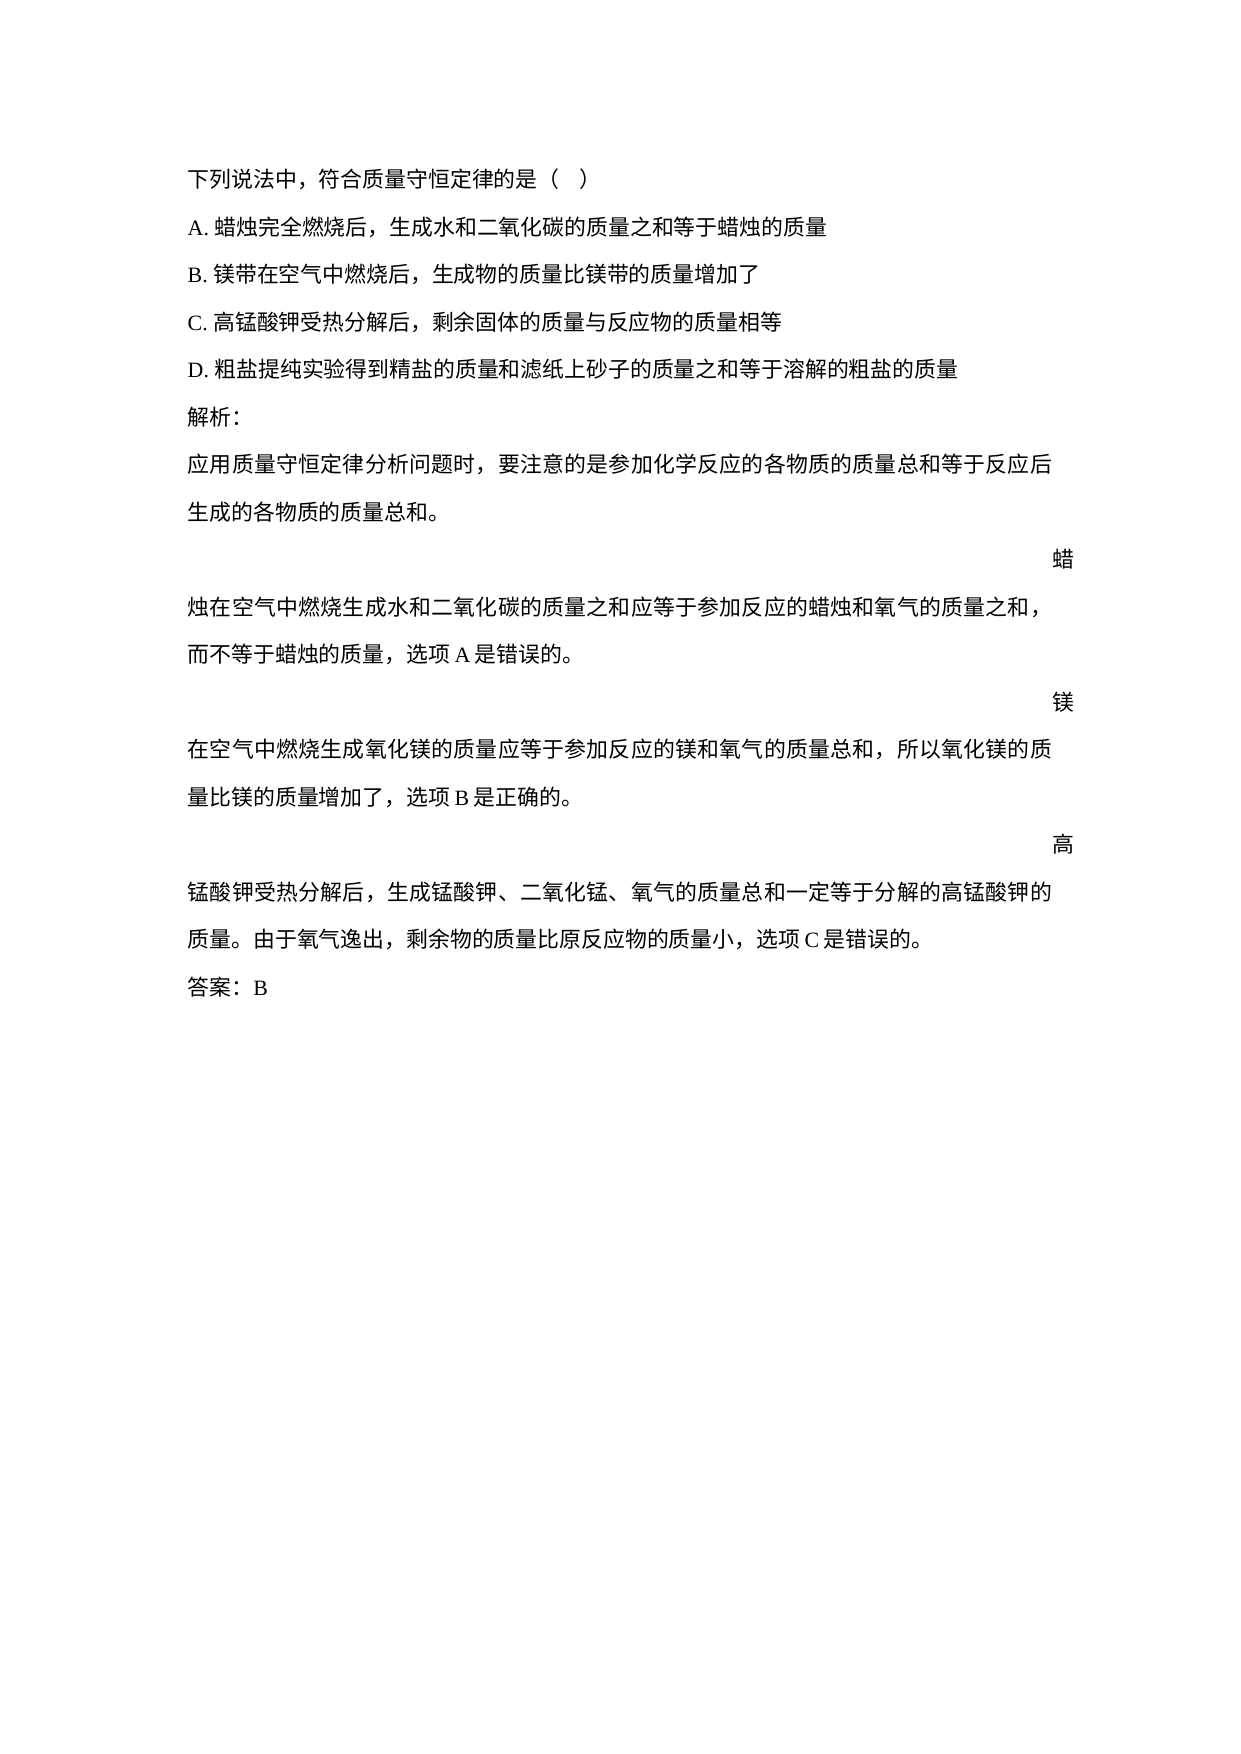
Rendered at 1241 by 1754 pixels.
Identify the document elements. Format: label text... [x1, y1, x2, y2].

text 答案：B [187, 969, 1053, 1001]
text A. 蜡烛完全燃烧后，生成水和二氧化碳的质量之和等于蜡烛的质量 [187, 209, 1053, 241]
text B. 镁带在空气中燃烧后，生成物的质量比镁带的质量增加了 [187, 257, 1053, 289]
text 高锰酸钾受热分解后，生成锰酸钾、二氧化锰、氧气的质量总和一定等于分解的高锰酸钾的质量。由于氧气逸出，剩余物的质量比原反应物的质量小，选项C是错误的。 [187, 827, 1053, 954]
text 下列说法中，符合质量守恒定律的是（ ） [187, 162, 1053, 194]
text D. 粗盐提纯实验得到精盐的质量和滤纸上砂子的质量之和等于溶解的粗盐的质量 [187, 352, 1053, 384]
text 解析： [187, 399, 1053, 431]
text 蜡烛在空气中燃烧生成水和二氧化碳的质量之和应等于参加反应的蜡烛和氧气的质量之和，而不等于蜡烛的质量，选项A是错误的。 [187, 542, 1053, 669]
text C. 高锰酸钾受热分解后，剩余固体的质量与反应物的质量相等 [187, 304, 1053, 336]
text 应用质量守恒定律分析问题时，要注意的是参加化学反应的各物质的质量总和等于反应后生成的各物质的质量总和。 [187, 447, 1053, 526]
text 镁在空气中燃烧生成氧化镁的质量应等于参加反应的镁和氧气的质量总和，所以氧化镁的质量比镁的质量增加了，选项B是正确的。 [187, 684, 1053, 811]
